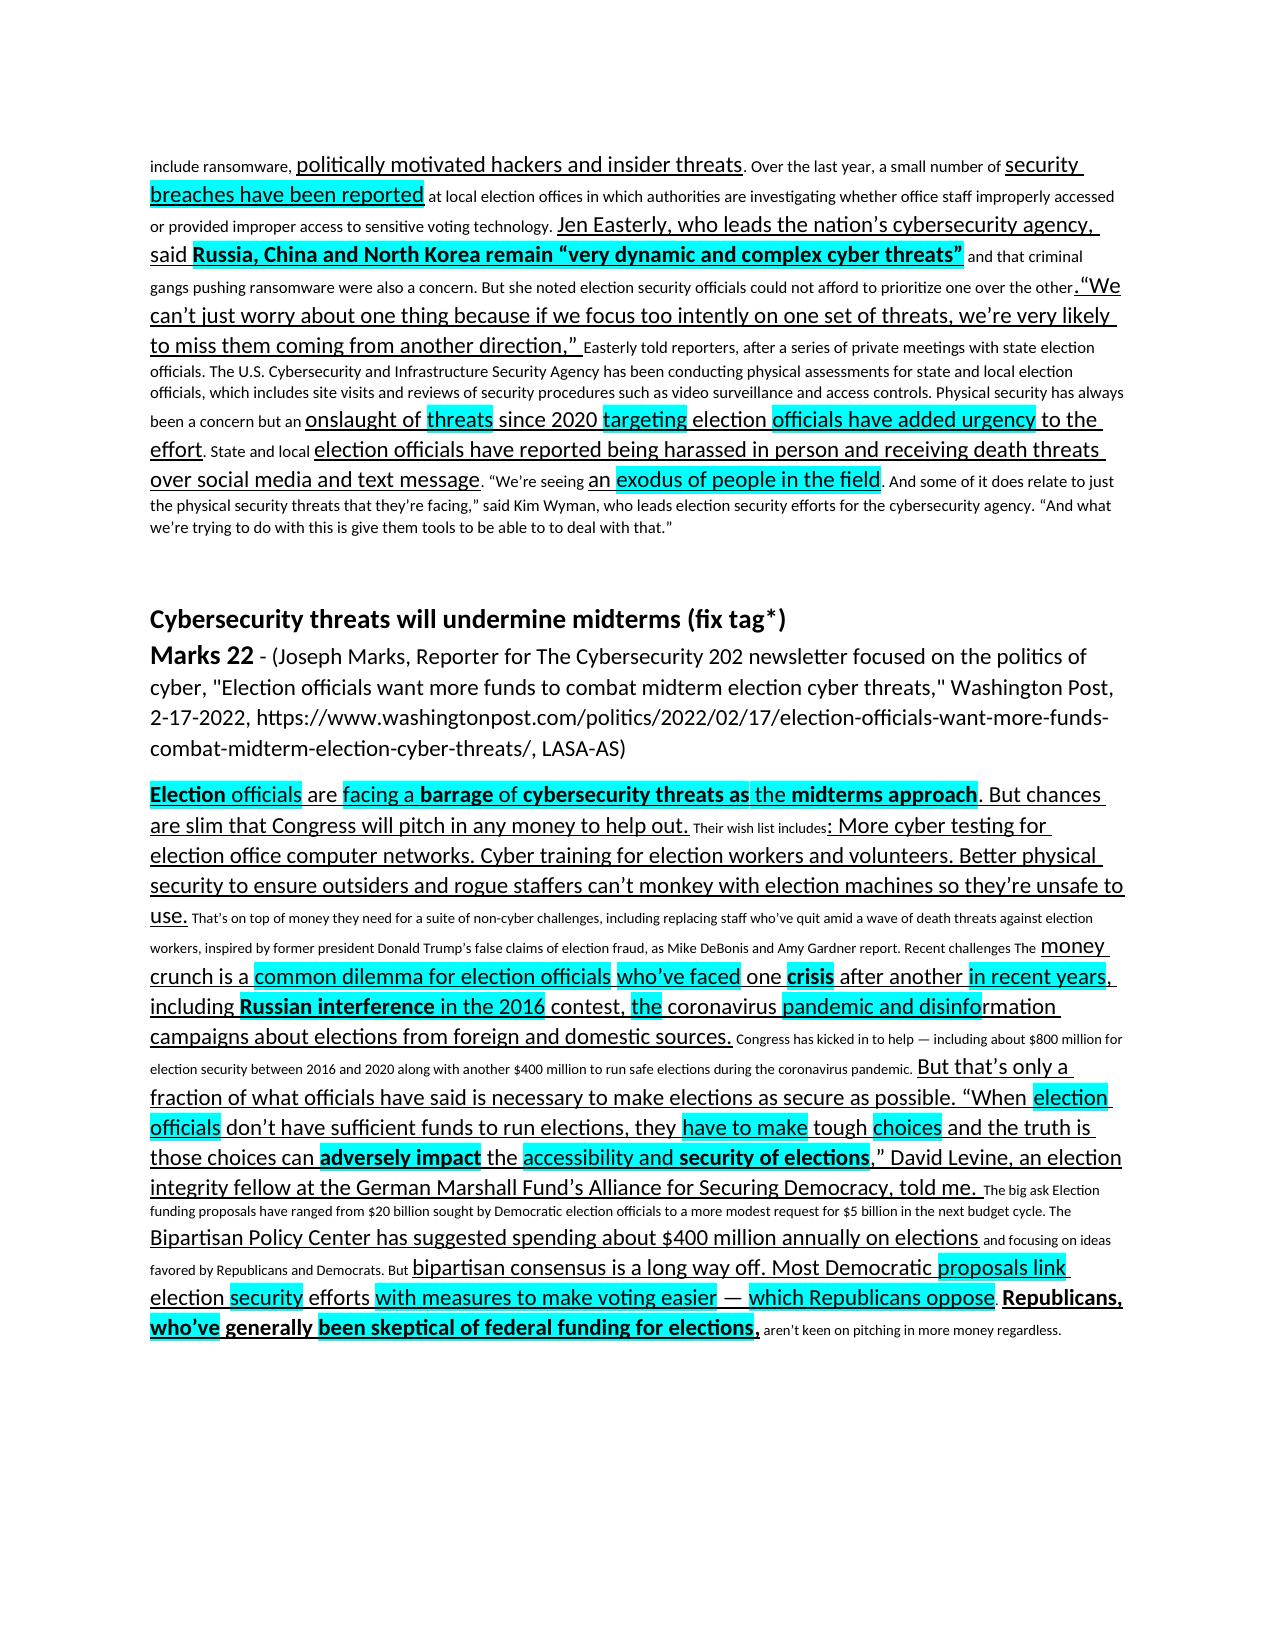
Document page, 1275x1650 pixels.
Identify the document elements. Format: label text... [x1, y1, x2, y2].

text Election officials are facing a barrage of cybersecurity threats as the midterms approach. But chances are slim that Congress will pitch in any money to help out. Their wish list includes: More cyber testing for election office computer networks. Cyber training for election workers and volunteers. Better physical security to ensure outsiders and rogue staffers can’t monkey with election machines so they’re unsafe to use. That’s on top of money they need for a suite of non-cyber challenges, including replacing staff who’ve quit amid a wave of death threats against election workers, inspired by former president Donald Trump’s false claims of election fraud, as Mike DeBonis and Amy Gardner report. Recent challenges The money crunch is a common dilemma for election officials who’ve faced one crisis after another in recent years, including Russian interference in the 2016 contest, the coronavirus pandemic and disinformation campaigns about elections from foreign and domestic sources. Congress has kicked in to help — including about $800 million for election security between 2016 and 2020 along with another $400 million to run safe elections during the coronavirus pandemic. But that’s only a fraction of what officials have said is necessary to make elections as secure as possible. “When election officials don’t have sufficient funds to run elections, they have to make tough choices and the truth is those choices can adversely impact the accessibility and security of elections,” David Levine, an election integrity fellow at the German Marshall Fund’s Alliance for Securing Democracy, told me. The big ask Election funding proposals have ranged from $20 billion sought by Democratic election officials to a more modest request for $5 billion in the next budget cycle. The Bipartisan Policy Center has suggested spending about $400 million annually on elections and focusing on ideas favored by Republicans and Democrats. But bipartisan consensus is a long way off. Most Democratic proposals link election security efforts with measures to make voting easier — which Republicans oppose. Republicans, who’ve generally been skeptical of federal funding for elections, aren’t keen on pitching in more money regardless. [150, 897, 1125, 1341]
subtitle Cybersecurity threats will undermine midterms (fix tag*) [150, 602, 1125, 636]
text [150, 150, 1125, 537]
text Marks 22 - (Joseph Marks, Reporter for The Cybersecurity 202 newsletter focused on the politics of cyber, "Election officials want more funds to combat midterm election cyber threats," Washington Post, 2-17-2022, https://www.washingtonpost.com/politics/2022/02/17/election-officials-want-more-funds-combat-midterm-election-cyber-threats/, LASA-AS) [150, 638, 1125, 762]
